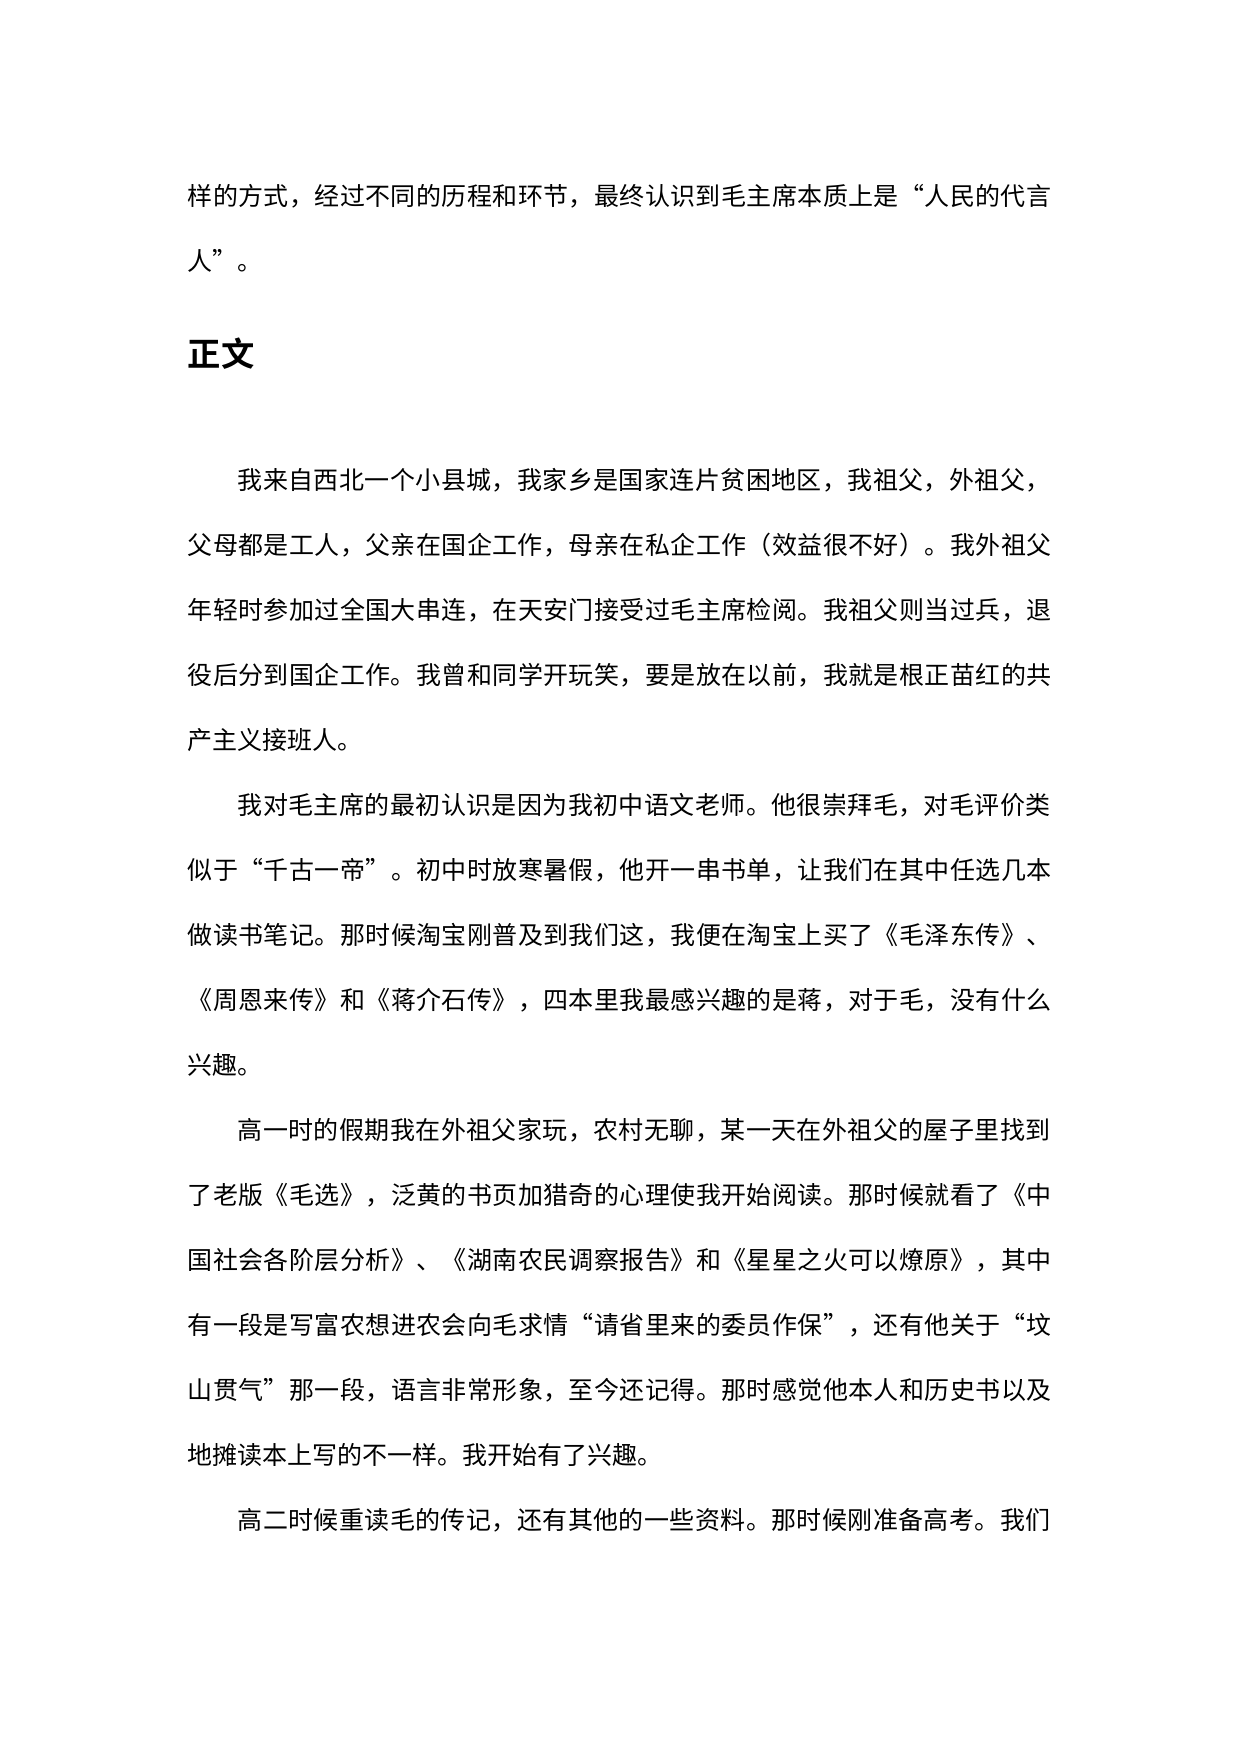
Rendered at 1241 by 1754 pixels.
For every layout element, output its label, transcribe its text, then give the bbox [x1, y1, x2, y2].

text 我来自西北一个小县城，我家乡是国家连片贫困地区，我祖父，外祖父，父母都是工人，父亲在国企工作，母亲在私企工作（效益很不好）。我外祖父年轻时参加过全国大串连，在天安门接受过毛主席检阅。我祖父则当过兵，退役后分到国企工作。我曾和同学开玩笑，要是放在以前，我就是根正苗红的共产主义接班人。 [187, 446, 1053, 771]
text 我对毛主席的最初认识是因为我初中语文老师。他很崇拜毛，对毛评价类似于“千古一帝”。初中时放寒暑假，他开一串书单，让我们在其中任选几本做读书笔记。那时候淘宝刚普及到我们这，我便在淘宝上买了《毛泽东传》、《周恩来传》和《蒋介石传》，四本里我最感兴趣的是蒋，对于毛，没有什么兴趣。 [187, 771, 1053, 1096]
subtitle 正文 [187, 319, 1053, 384]
text 高一时的假期我在外祖父家玩，农村无聊，某一天在外祖父的屋子里找到了老版《毛选》，泛黄的书页加猎奇的心理使我开始阅读。那时候就看了《中国社会各阶层分析》、《湖南农民调察报告》和《星星之火可以燎原》，其中有一段是写富农想进农会向毛求情“请省里来的委员作保”，还有他关于“坟山贯气”那一段，语言非常形象，至今还记得。那时感觉他本人和历史书以及地摊读本上写的不一样。我开始有了兴趣。 [187, 1096, 1053, 1486]
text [187, 1486, 1053, 1551]
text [187, 162, 1053, 292]
